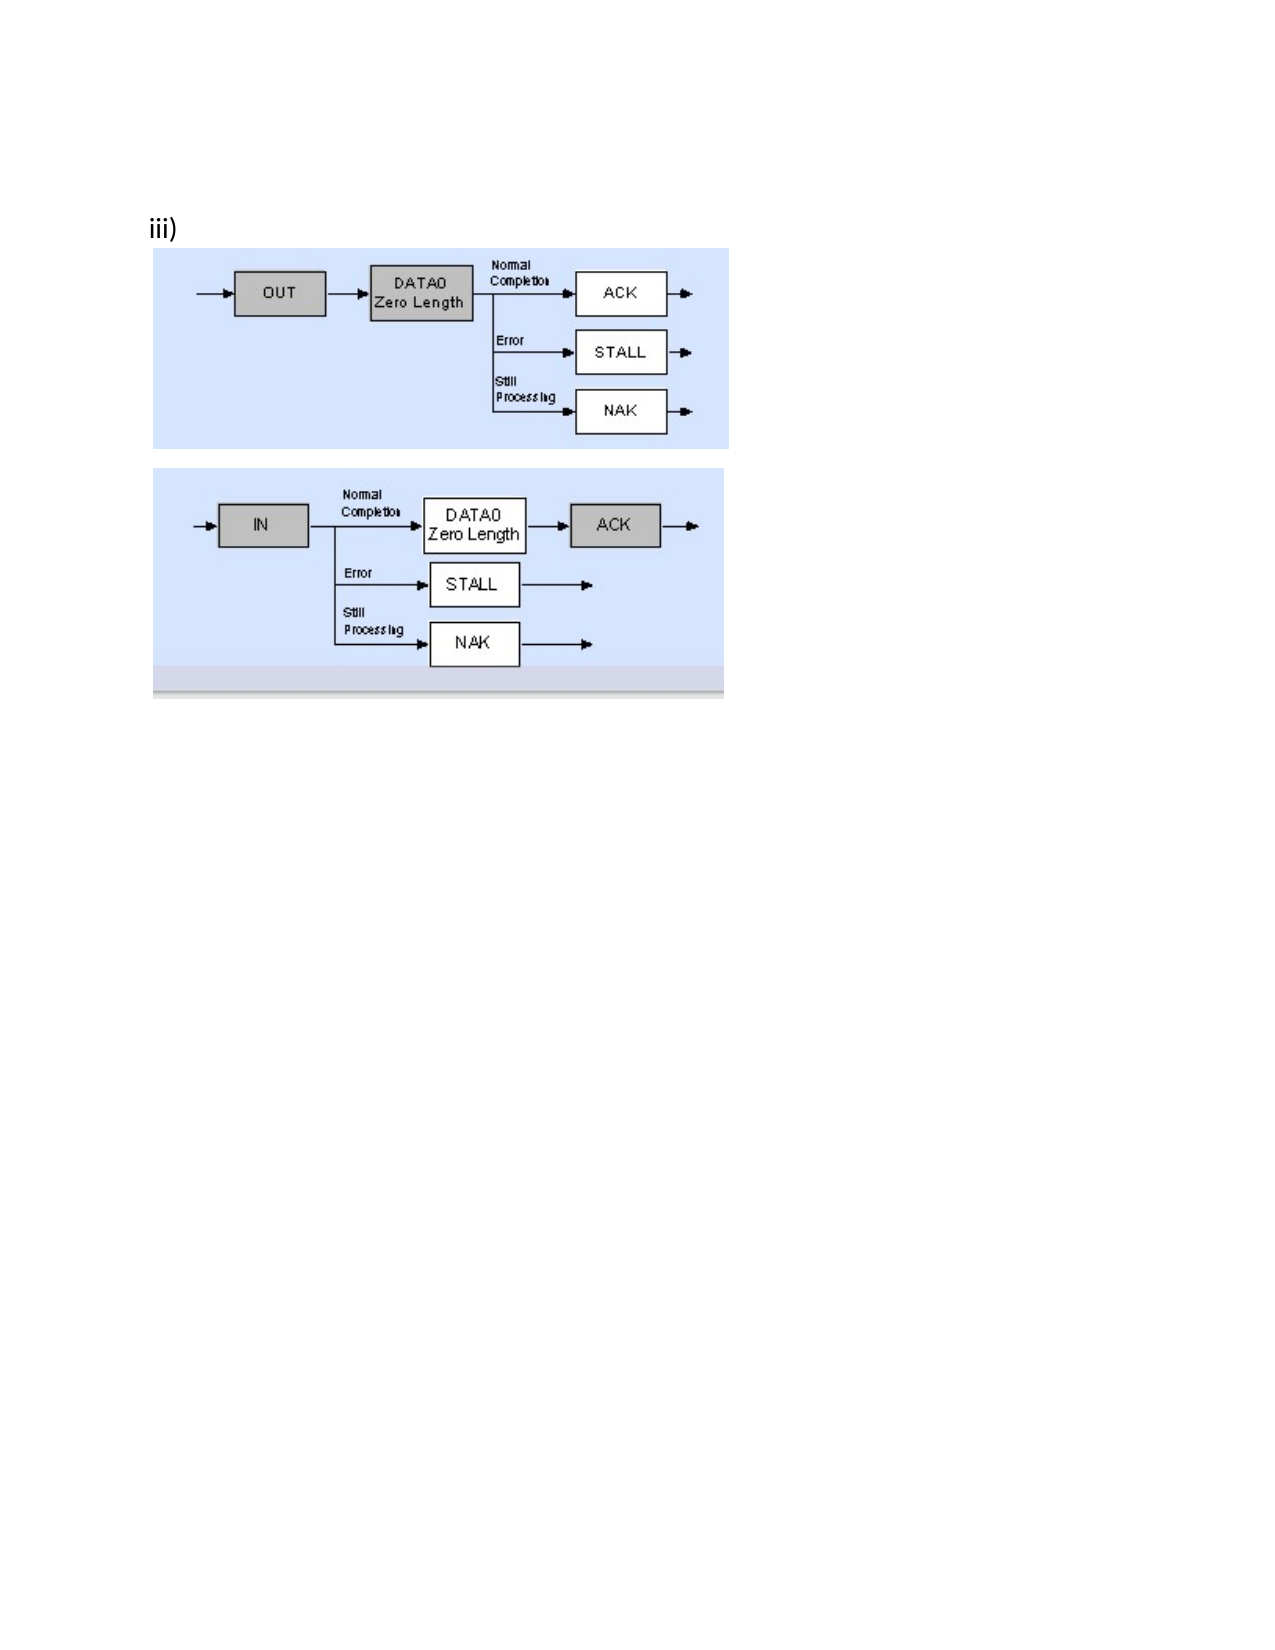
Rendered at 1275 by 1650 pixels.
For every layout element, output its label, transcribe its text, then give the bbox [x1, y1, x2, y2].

picture [153, 248, 729, 449]
text iii) [148, 211, 1134, 246]
picture [153, 468, 724, 699]
